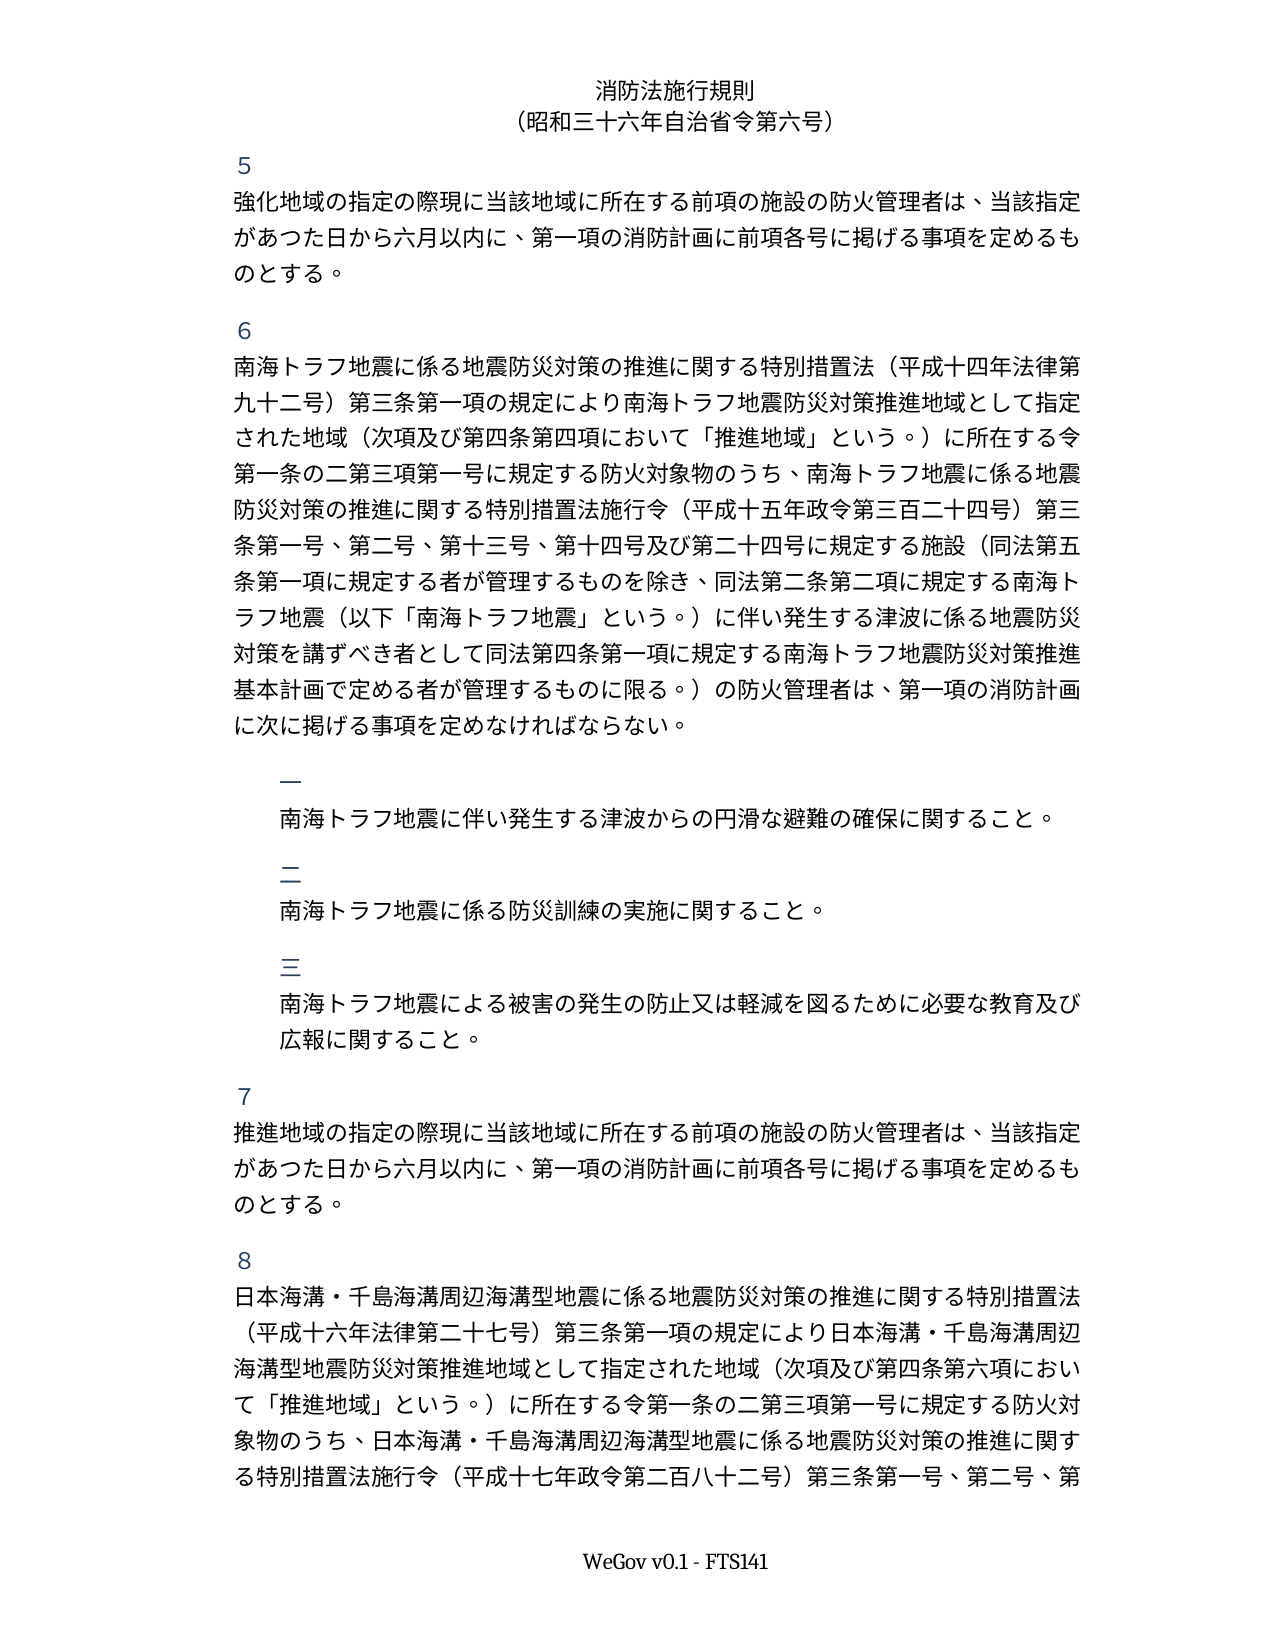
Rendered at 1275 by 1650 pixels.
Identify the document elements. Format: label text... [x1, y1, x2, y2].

subtitle ６ [233, 314, 1087, 346]
text 強化地域の指定の際現に当該地域に所在する前項の施設の防火管理者は、当該指定があつた日から六月以内に、第一項の消防計画に前項各号に掲げる事項を定めるものとする。 [233, 186, 1087, 289]
text 南海トラフ地震に伴い発生する津波からの円滑な避難の確保に関すること。 [279, 803, 1087, 834]
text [233, 1281, 1087, 1492]
subtitle 二 [279, 859, 1087, 891]
subtitle ５ [233, 150, 1087, 181]
subtitle ８ [233, 1245, 1087, 1277]
text 南海トラフ地震に係る防災訓練の実施に関すること。 [279, 895, 1087, 927]
text 南海トラフ地震に係る地震防災対策の推進に関する特別措置法（平成十四年法律第九十二号）第三条第一項の規定により南海トラフ地震防災対策推進地域として指定された地域（次項及び第四条第四項において「推進地域」という。）に所在する令第一条の二第三項第一号に規定する防火対象物のうち、南海トラフ地震に係る地震防災対策の推進に関する特別措置法施行令（平成十五年政令第三百二十四号）第三条第一号、第二号、第十三号、第十四号及び第二十四号に規定する施設（同法第五条第一項に規定する者が管理するものを除き、同法第二条第二項に規定する南海トラフ地震（以下「南海トラフ地震」という。）に伴い発生する津波に係る地震防災対策を講ずべき者として同法第四条第一項に規定する南海トラフ地震防災対策推進基本計画で定める者が管理するものに限る。）の防火管理者は、第一項の消防計画に次に掲げる事項を定めなければならない。 [233, 351, 1087, 741]
subtitle ７ [233, 1081, 1087, 1112]
text 南海トラフ地震による被害の発生の防止又は軽減を図るために必要な教育及び広報に関すること。 [279, 988, 1087, 1055]
subtitle 一 [279, 767, 1087, 798]
subtitle 三 [279, 952, 1087, 983]
text 推進地域の指定の際現に当該地域に所在する前項の施設の防火管理者は、当該指定があつた日から六月以内に、第一項の消防計画に前項各号に掲げる事項を定めるものとする。 [233, 1117, 1087, 1220]
